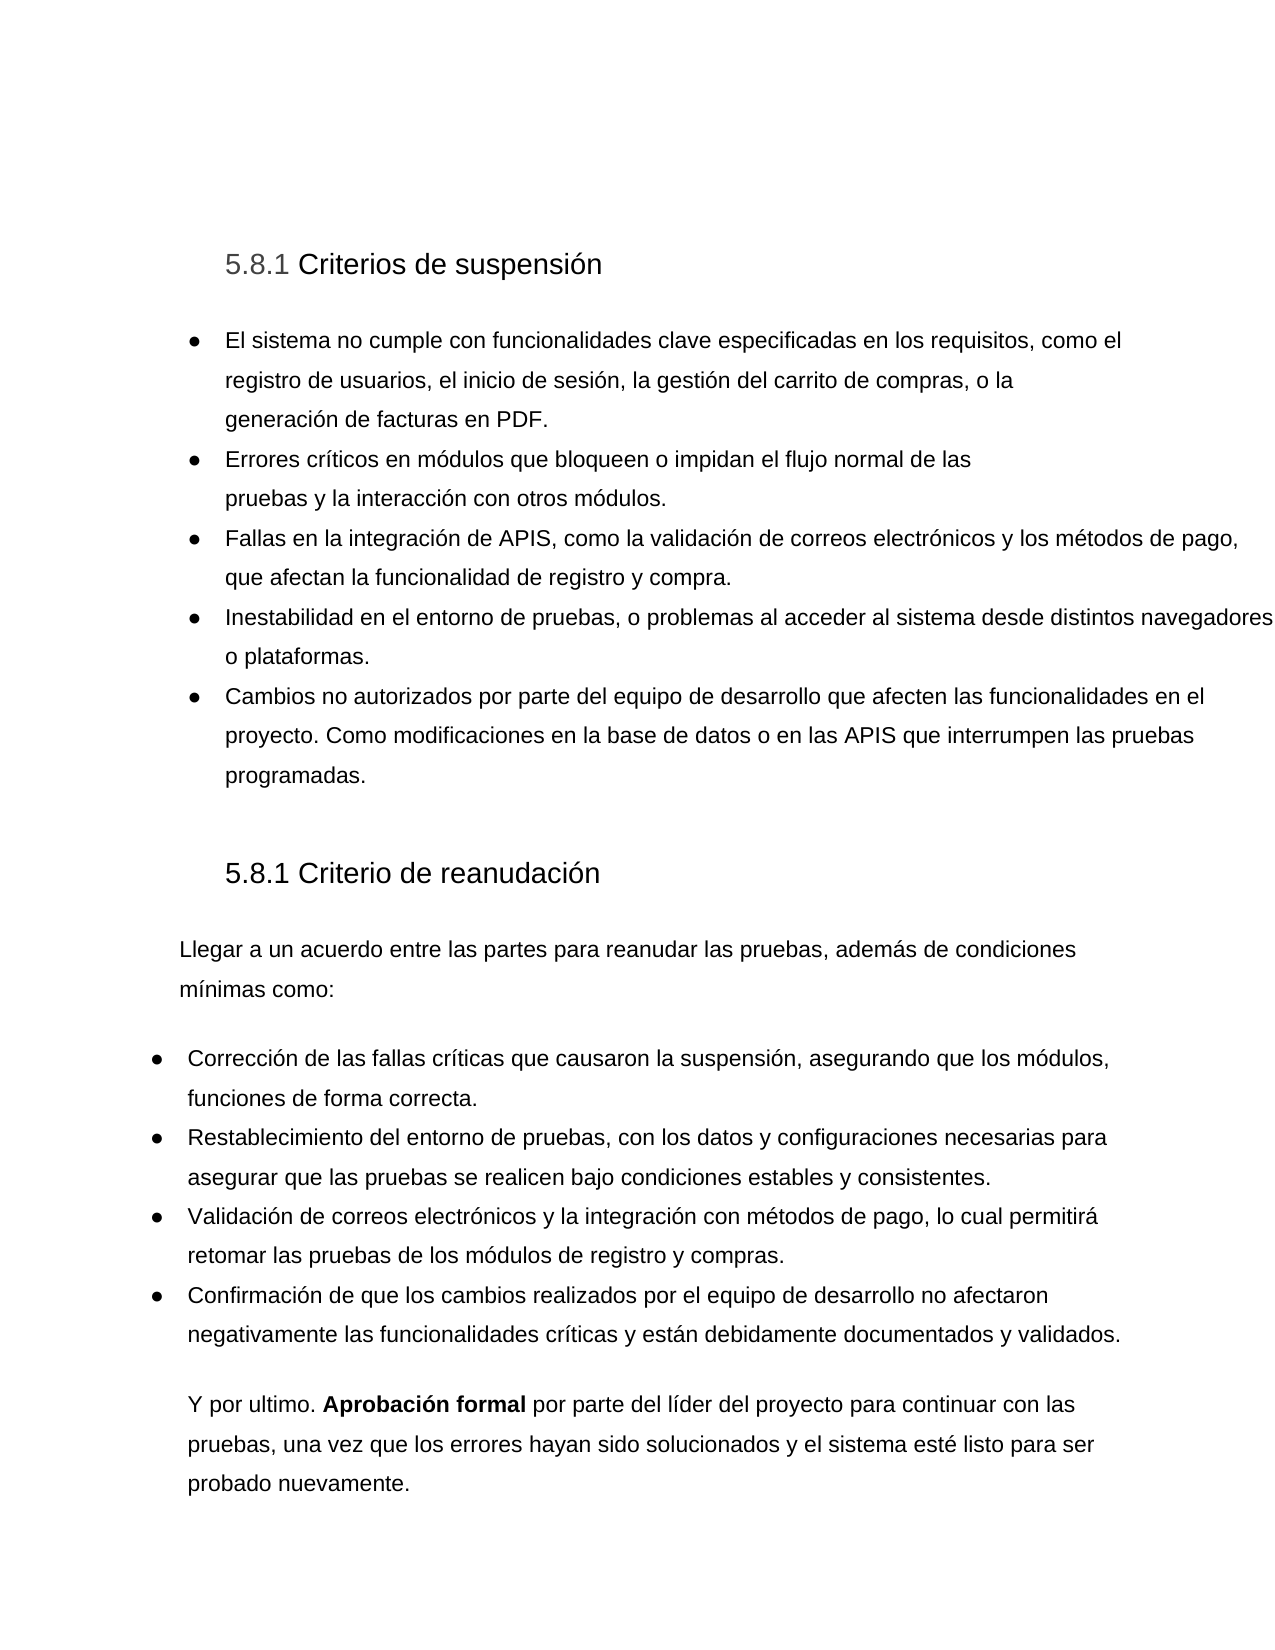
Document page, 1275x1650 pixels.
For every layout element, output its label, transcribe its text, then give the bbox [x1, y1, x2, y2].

list Restablecimiento del entorno de pruebas, con los datos y configuraciones necesarias para asegurar que las pruebas se realicen bajo condiciones estables y consistentes. [150, 1124, 1126, 1190]
text que afectan la funcionalidad de registro y compra. [225, 564, 1275, 591]
list Validación de correos electrónicos y la integración con métodos de pago, lo cual permitirá retomar las pruebas de los módulos de registro y compras. [150, 1203, 1126, 1269]
list Inestabilidad en el entorno de pruebas, o problemas al acceder al sistema desde distintos navegadores o plataformas. [187, 604, 1275, 670]
list Cambios no autorizados por parte del equipo de desarrollo que afecten las funcionalidades en el proyecto. Como modificaciones en la base de datos o en las APIS que interrumpen las pruebas programadas. [187, 683, 1275, 788]
list Criterios de suspensión [225, 247, 1275, 281]
text 5.8.1 Criterio de reanudación [225, 856, 1275, 889]
list Corrección de las fallas críticas que causaron la suspensión, asegurando que los módulos, funciones de forma correcta. [150, 1045, 1126, 1111]
text Llegar a un acuerdo entre las partes para reanudar las pruebas, además de condiciones mínimas como: [179, 936, 1126, 1002]
list Fallas en la integración de APIS, como la validación de correos electrónicos y los métodos de pago, [187, 525, 1275, 551]
list Errores críticos en módulos que bloqueen o impidan el flujo normal de las pruebas y la interacción con otros módulos. [187, 446, 1047, 512]
list Confirmación de que los cambios realizados por el equipo de desarrollo no afectaron negativamente las funcionalidades críticas y están debidamente documentados y validados. [150, 1282, 1126, 1348]
list El sistema no cumple con funcionalidades clave especificadas en los requisitos, como el registro de usuarios, el inicio de sesión, la gestión del carrito de compras, o la generación de facturas en PDF. [187, 327, 1125, 433]
text Y por ultimo. Aprobación formal por parte del líder del proyecto para continuar con las pruebas, una vez que los errores hayan sido solucionados y el sistema esté listo para ser probado nuevamente. [187, 1391, 1126, 1496]
